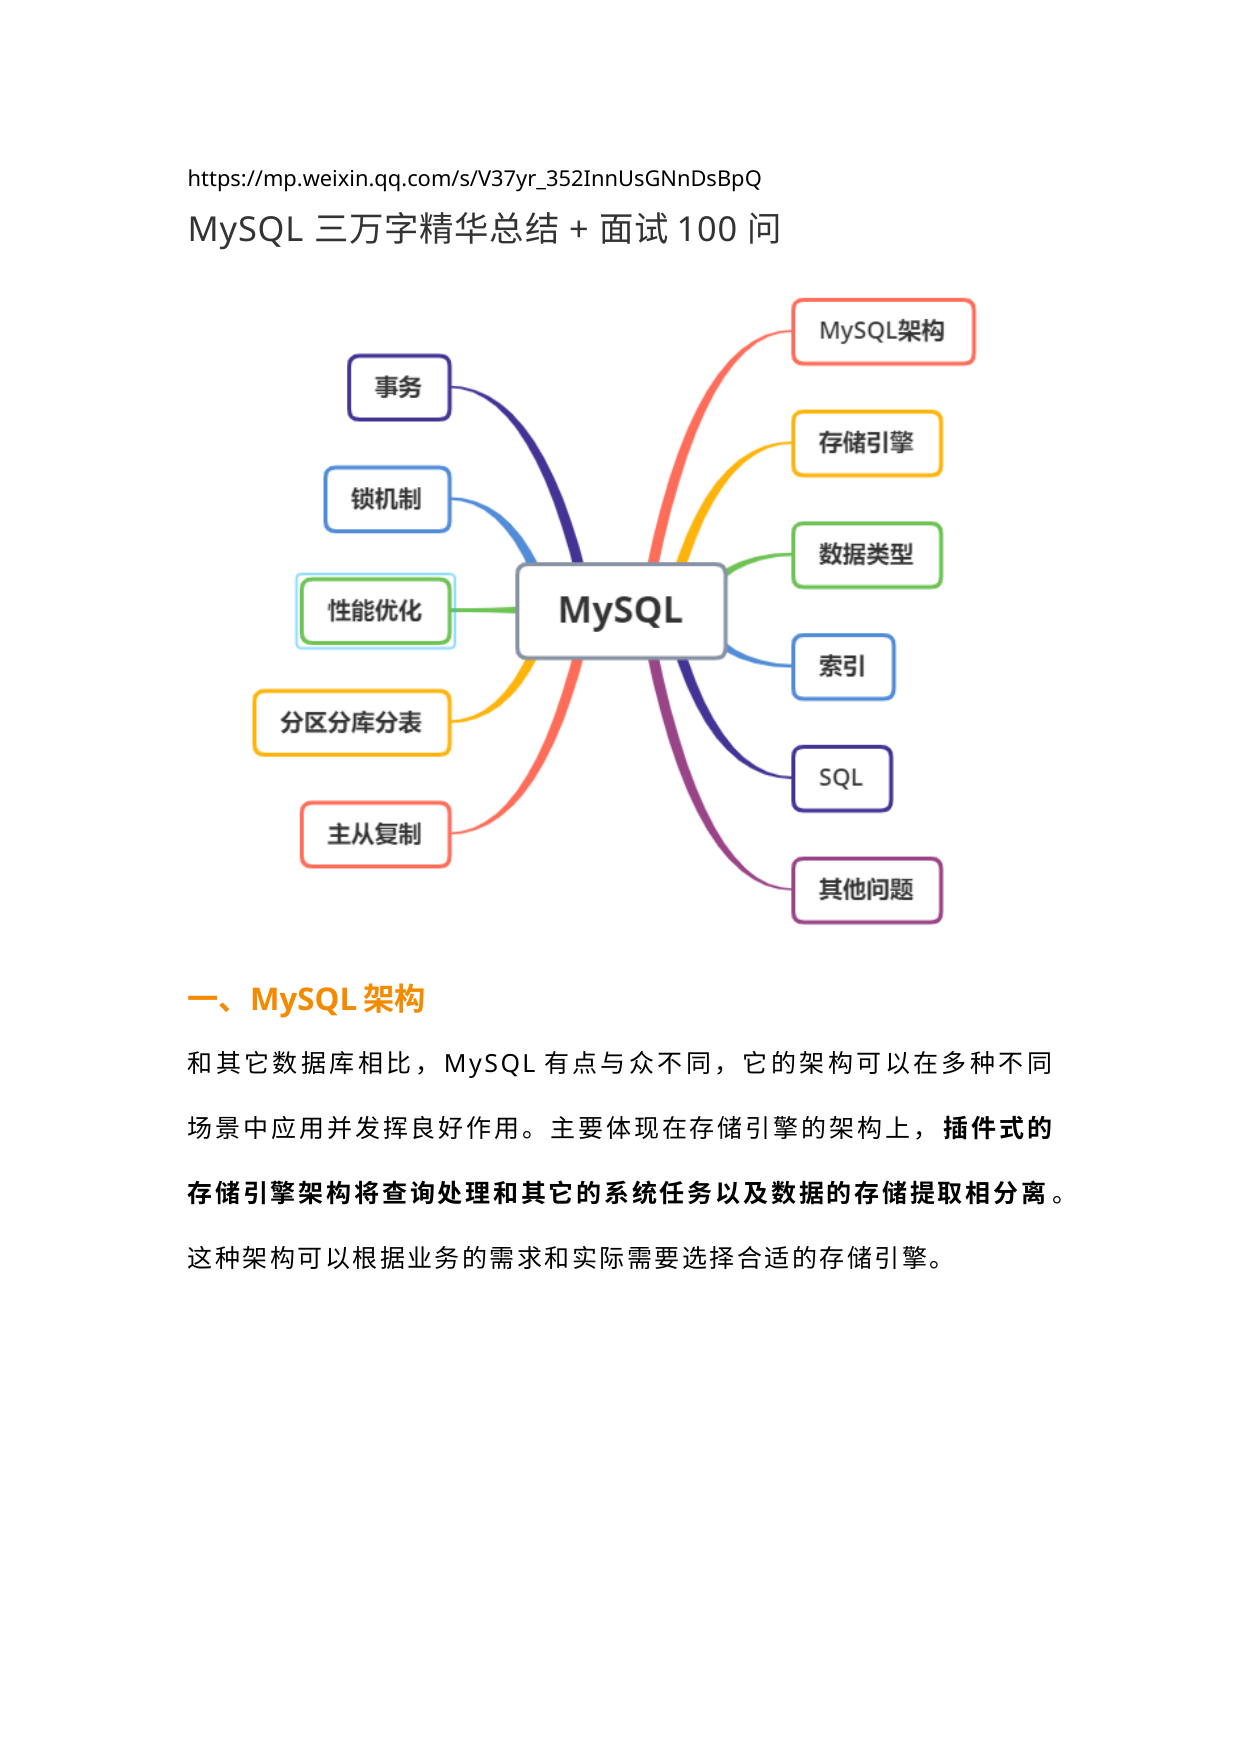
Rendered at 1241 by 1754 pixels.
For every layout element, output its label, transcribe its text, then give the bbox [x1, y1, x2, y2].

text 和其它数据库相比，MySQL有点与众不同，它的架构可以在多种不同场景中应用并发挥良好作用。主要体现在存储引擎的架构上，插件式的存储引擎架构将查询处理和其它的系统任务以及数据的存储提取相分离。这种架构可以根据业务的需求和实际需要选择合适的存储引擎。 [187, 1029, 1053, 1289]
subtitle 一、MySQL架构 [187, 964, 1053, 1029]
text https://mp.weixin.qq.com/s/V37yr_352InnUsGNnDsBpQ [187, 162, 1053, 194]
picture [187, 281, 1053, 958]
text MySQL 三万字精华总结 + 面试100 问 [187, 194, 1053, 259]
